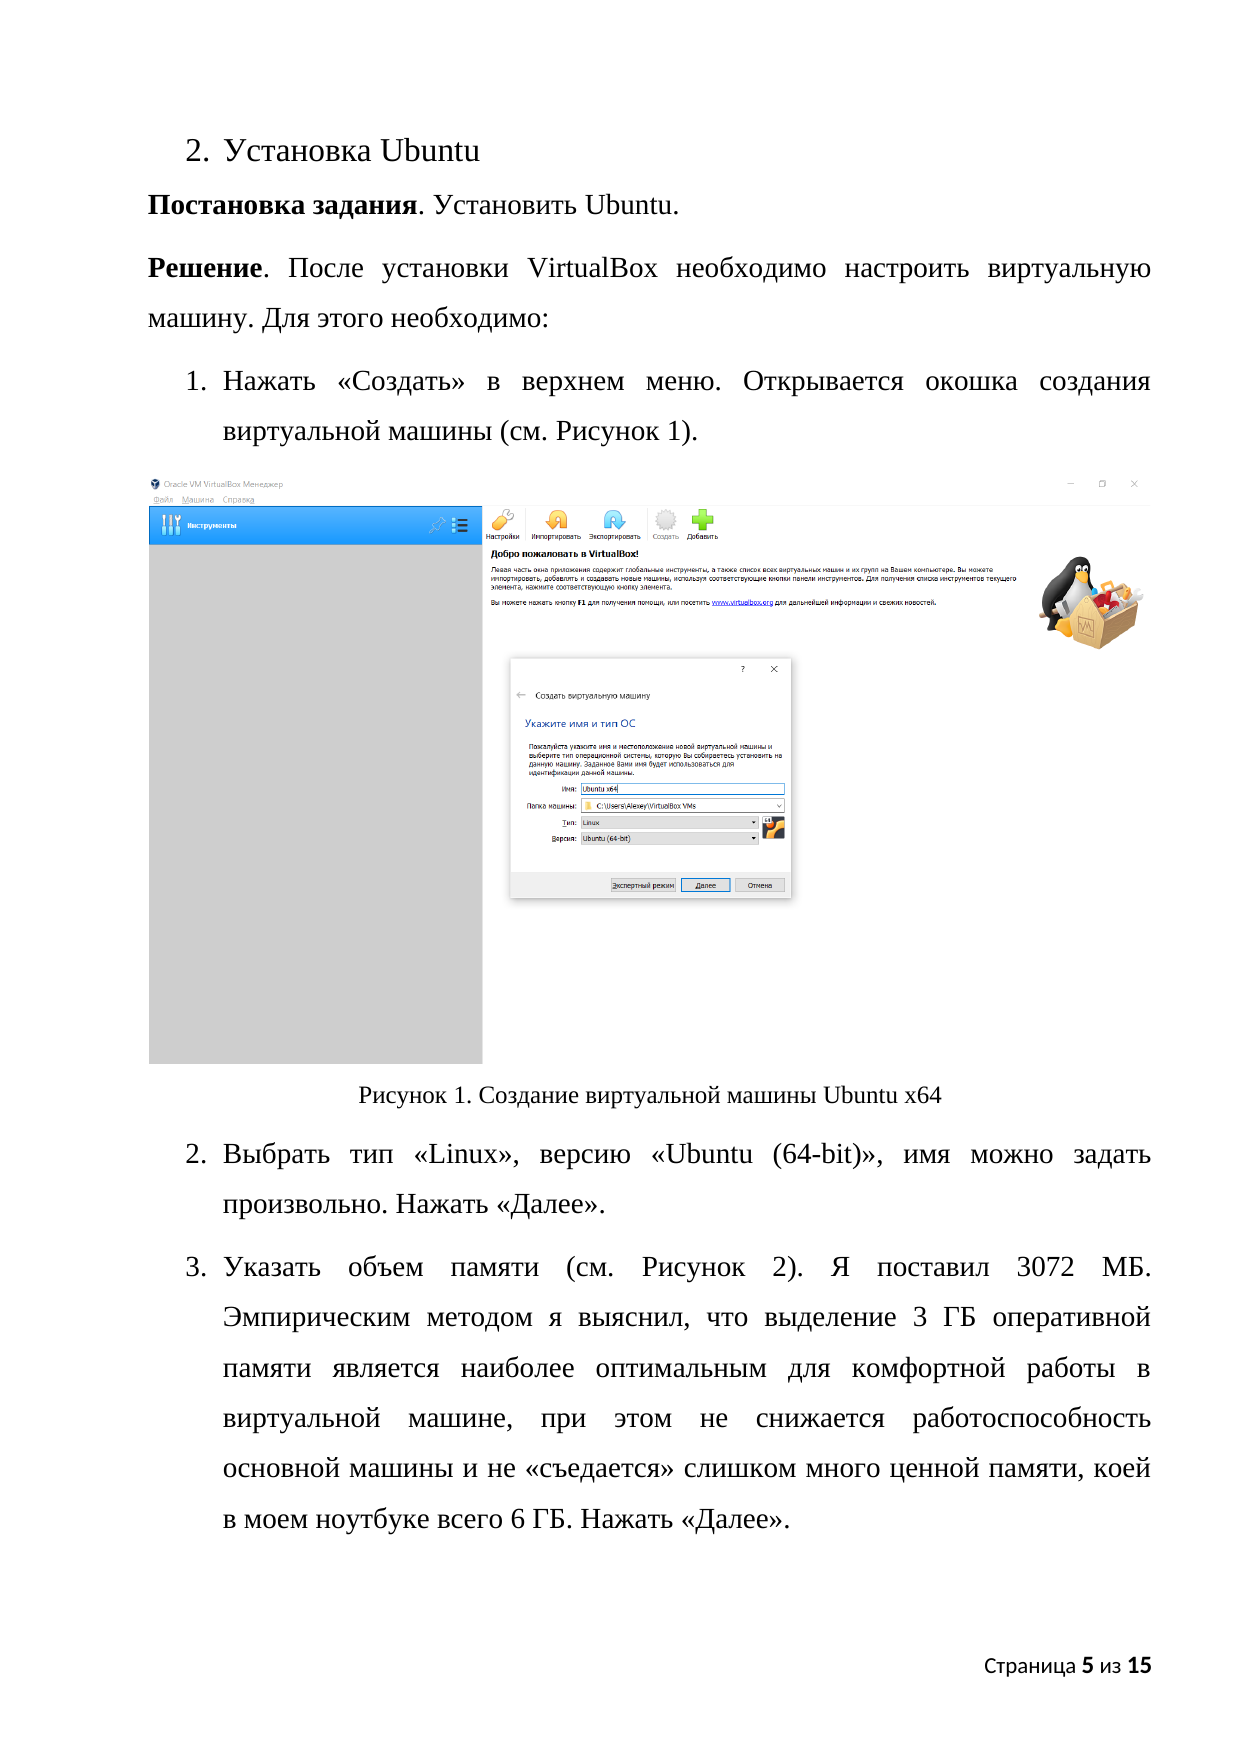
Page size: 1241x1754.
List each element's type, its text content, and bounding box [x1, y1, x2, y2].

list Выбрать тип «Linux», версию «Ubuntu (64-bit)», имя можно задать произвольно. Нажать «Далее». [185, 1136, 1152, 1220]
text Постановка задания. Установить Ubuntu. [148, 187, 1152, 221]
text Решение. После установки VirtualBox необходимо настроить виртуальную машину. Для этого необходимо: [148, 250, 1152, 334]
picture [149, 476, 1151, 1064]
list Указать объем памяти (см. Рисунок 2). Я поставил 3072 МБ. Эмпирическим методом я выяснил, что выделение 3 ГБ оперативной памяти является наиболее оптимальным для комфортной работы в виртуальной машине, при этом не снижается работоспособность основной машины и не «съедается» слишком много ценной памяти, коей в моем ноутбуке всего 6 ГБ. Нажать «Далее». [185, 1249, 1152, 1534]
list Нажать «Создать» в верхнем меню. Открывается окошка создания виртуальной машины (см. Рисунок 1). [185, 363, 1152, 447]
text Рисунок 1. Создание виртуальной машины Ubuntu x64 [148, 1081, 1152, 1109]
subtitle Установка Ubuntu [185, 131, 1152, 169]
